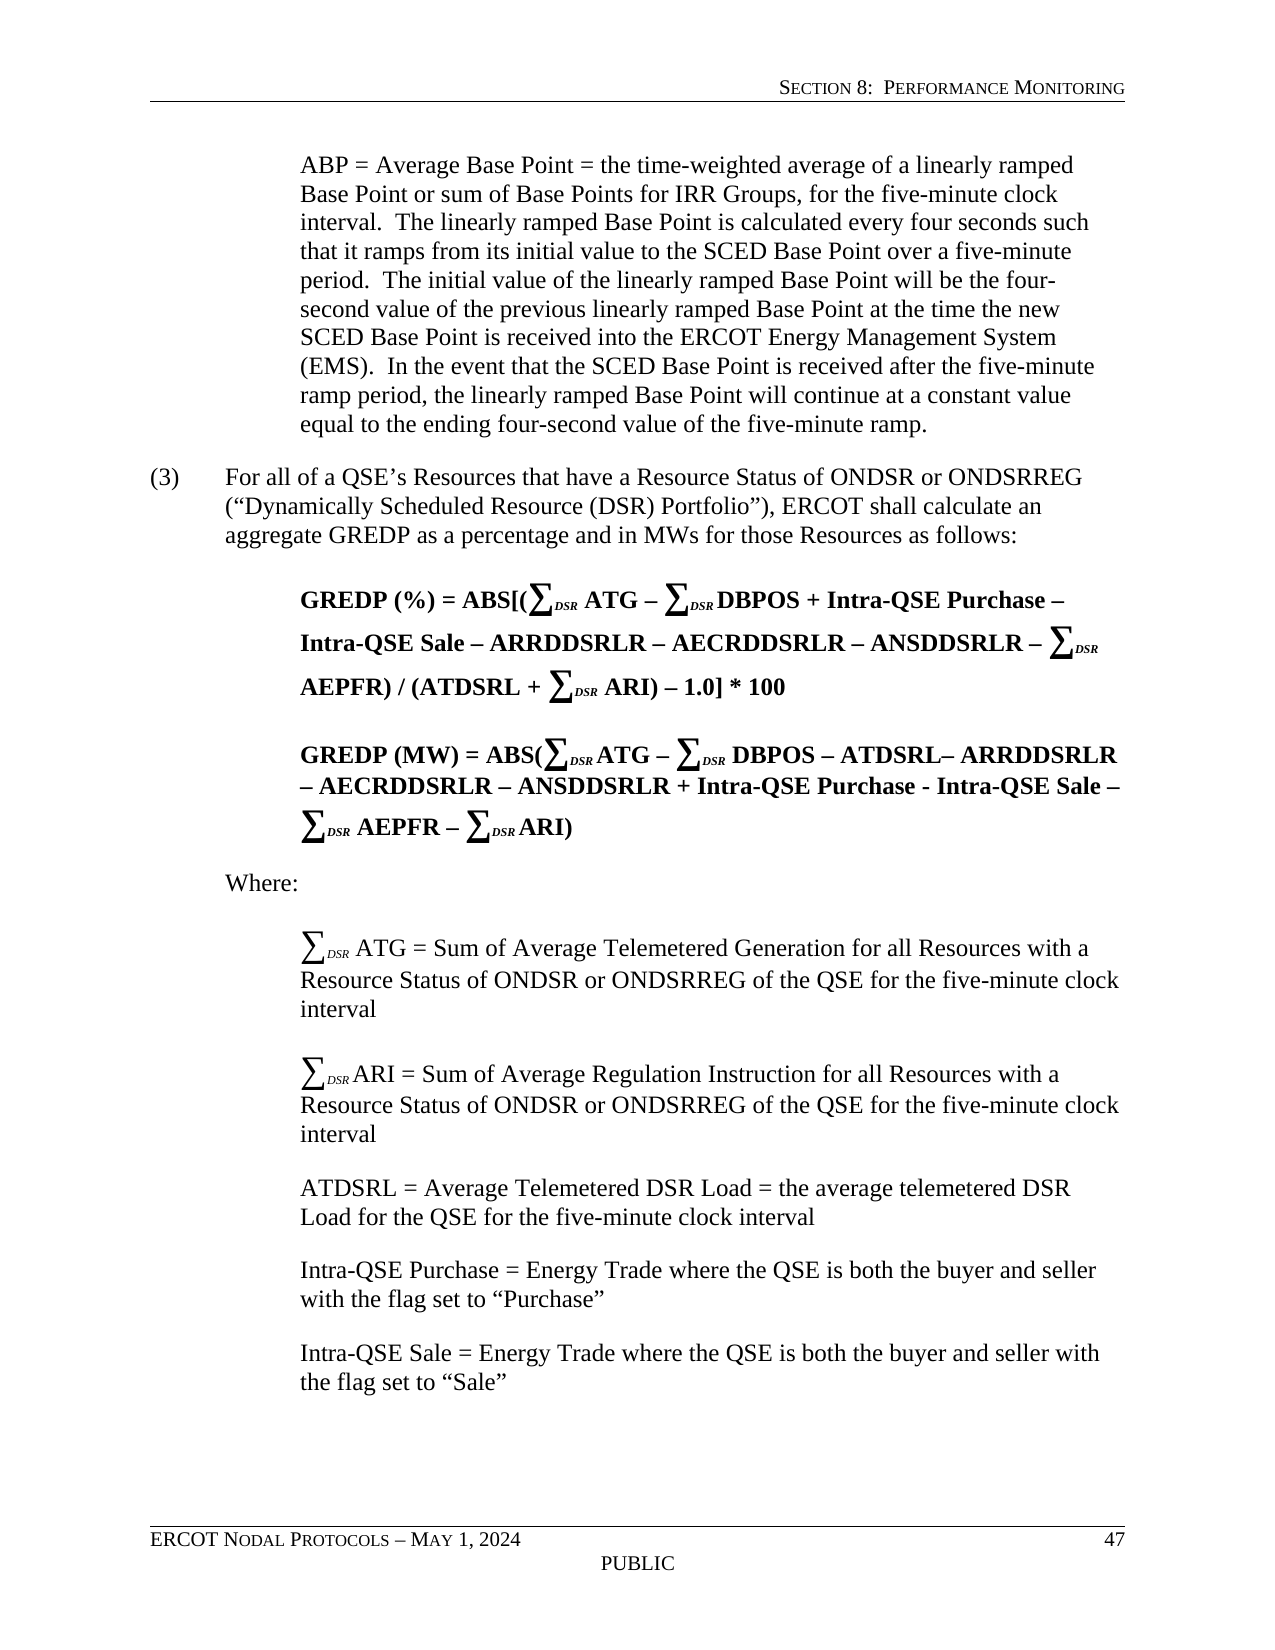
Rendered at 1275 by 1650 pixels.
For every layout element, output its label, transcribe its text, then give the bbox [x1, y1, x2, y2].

text Intra-QSE Sale = Energy Trade where the QSE is both the buyer and seller with the flag set to “Sale” [300, 1338, 1125, 1396]
text GREDP (%) = ABS[(∑DSR ATG – ∑DSR DBPOS + Intra-QSE Purchase – Intra-QSE Sale – ARRDDSRLR – AECRDDSRLR – ANSDDSRLR – ∑DSR AEPFR) / (ATDSRL + ∑DSR ARI) – 1.0] * 100 [300, 574, 1125, 703]
text ABP = Average Base Point = the time-weighted average of a linearly ramped Base Point or sum of Base Points for IRR Groups, for the five-minute clock interval. The linearly ramped Base Point is calculated every four seconds such that it ramps from its initial value to the SCED Base Point over a five-minute period. The initial value of the linearly ramped Base Point will be the four-second value of the previous linearly ramped Base Point at the time the new SCED Base Point is received into the ERCOT Energy Management System (EMS). In the event that the SCED Base Point is received after the five-minute ramp period, the linearly ramped Base Point will continue at a constant value equal to the ending four-second value of the five-minute ramp. [300, 150, 1125, 437]
text ∑DSR ARI = Sum of Average Regulation Instruction for all Resources with a Resource Status of ONDSR or ONDSRREG of the QSE for the five-minute clock interval [300, 1047, 1125, 1148]
text Where: [225, 868, 1125, 897]
text GREDP (MW) = ABS(∑DSR ATG – ∑DSR DBPOS – ATDSRL– ARRDDSRLR – AECRDDSRLR – ANSDDSRLR + Intra-QSE Purchase - Intra-QSE Sale – ∑DSR AEPFR – ∑DSR ARI) [300, 728, 1125, 843]
text ATDSRL = Average Telemetered DSR Load = the average telemetered DSR Load for the QSE for the five-minute clock interval [300, 1173, 1125, 1231]
text (3) For all of a QSE’s Resources that have a Resource Status of ONDSR or ONDSRREG (“Dynamically Scheduled Resource (DSR) Portfolio”), ERCOT shall calculate an aggregate GREDP as a percentage and in MWs for those Resources as follows: [150, 462, 1125, 549]
text ∑DSR ATG = Sum of Average Telemetered Generation for all Resources with a Resource Status of ONDSR or ONDSRREG of the QSE for the five-minute clock interval [300, 922, 1125, 1022]
text Intra-QSE Purchase = Energy Trade where the QSE is both the buyer and seller with the flag set to “Purchase” [300, 1256, 1125, 1313]
